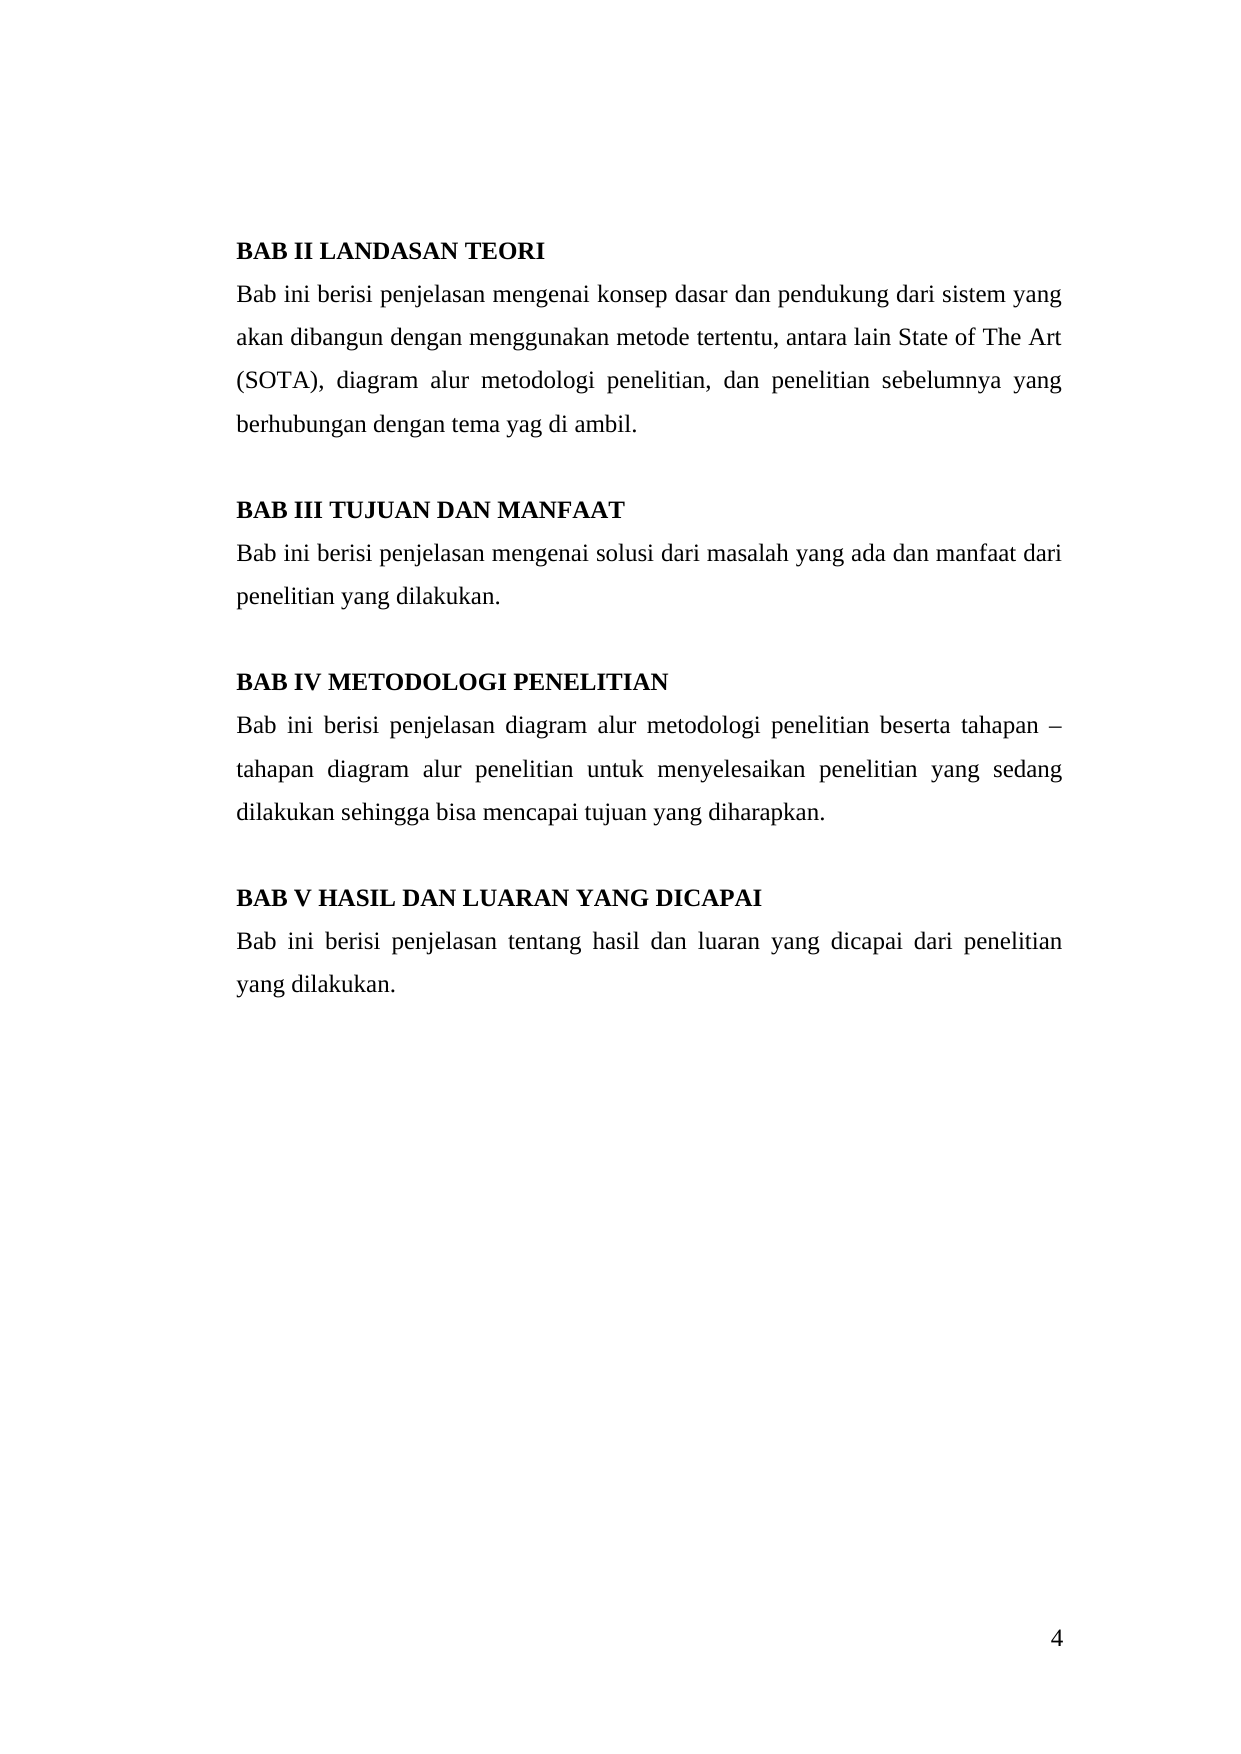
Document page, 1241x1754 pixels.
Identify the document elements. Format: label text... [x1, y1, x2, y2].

list Bab ini berisi penjelasan mengenai konsep dasar dan pendukung dari sistem yang akan dibangun dengan menggunakan metode tertentu, antara lain State of The Art (SOTA), diagram alur metodologi penelitian, dan penelitian sebelumnya yang berhubungan dengan tema yag di ambil. [236, 279, 1063, 437]
list BAB III TUJUAN DAN MANFAAT [236, 495, 1063, 524]
list BAB IV METODOLOGI PENELITIAN [236, 667, 1063, 696]
list Bab ini berisi penjelasan tentang hasil dan luaran yang dicapai dari penelitian yang dilakukan. [236, 926, 1063, 998]
list BAB II LANDASAN TEORI [236, 236, 1063, 265]
list BAB V HASIL DAN LUARAN YANG DICAPAI [236, 883, 1063, 912]
list Bab ini berisi penjelasan diagram alur metodologi penelitian beserta tahapan –tahapan diagram alur penelitian untuk menyelesaikan penelitian yang sedang dilakukan sehingga bisa mencapai tujuan yang diharapkan. [236, 711, 1063, 826]
list Bab ini berisi penjelasan mengenai solusi dari masalah yang ada dan manfaat dari penelitian yang dilakukan. [236, 538, 1063, 610]
